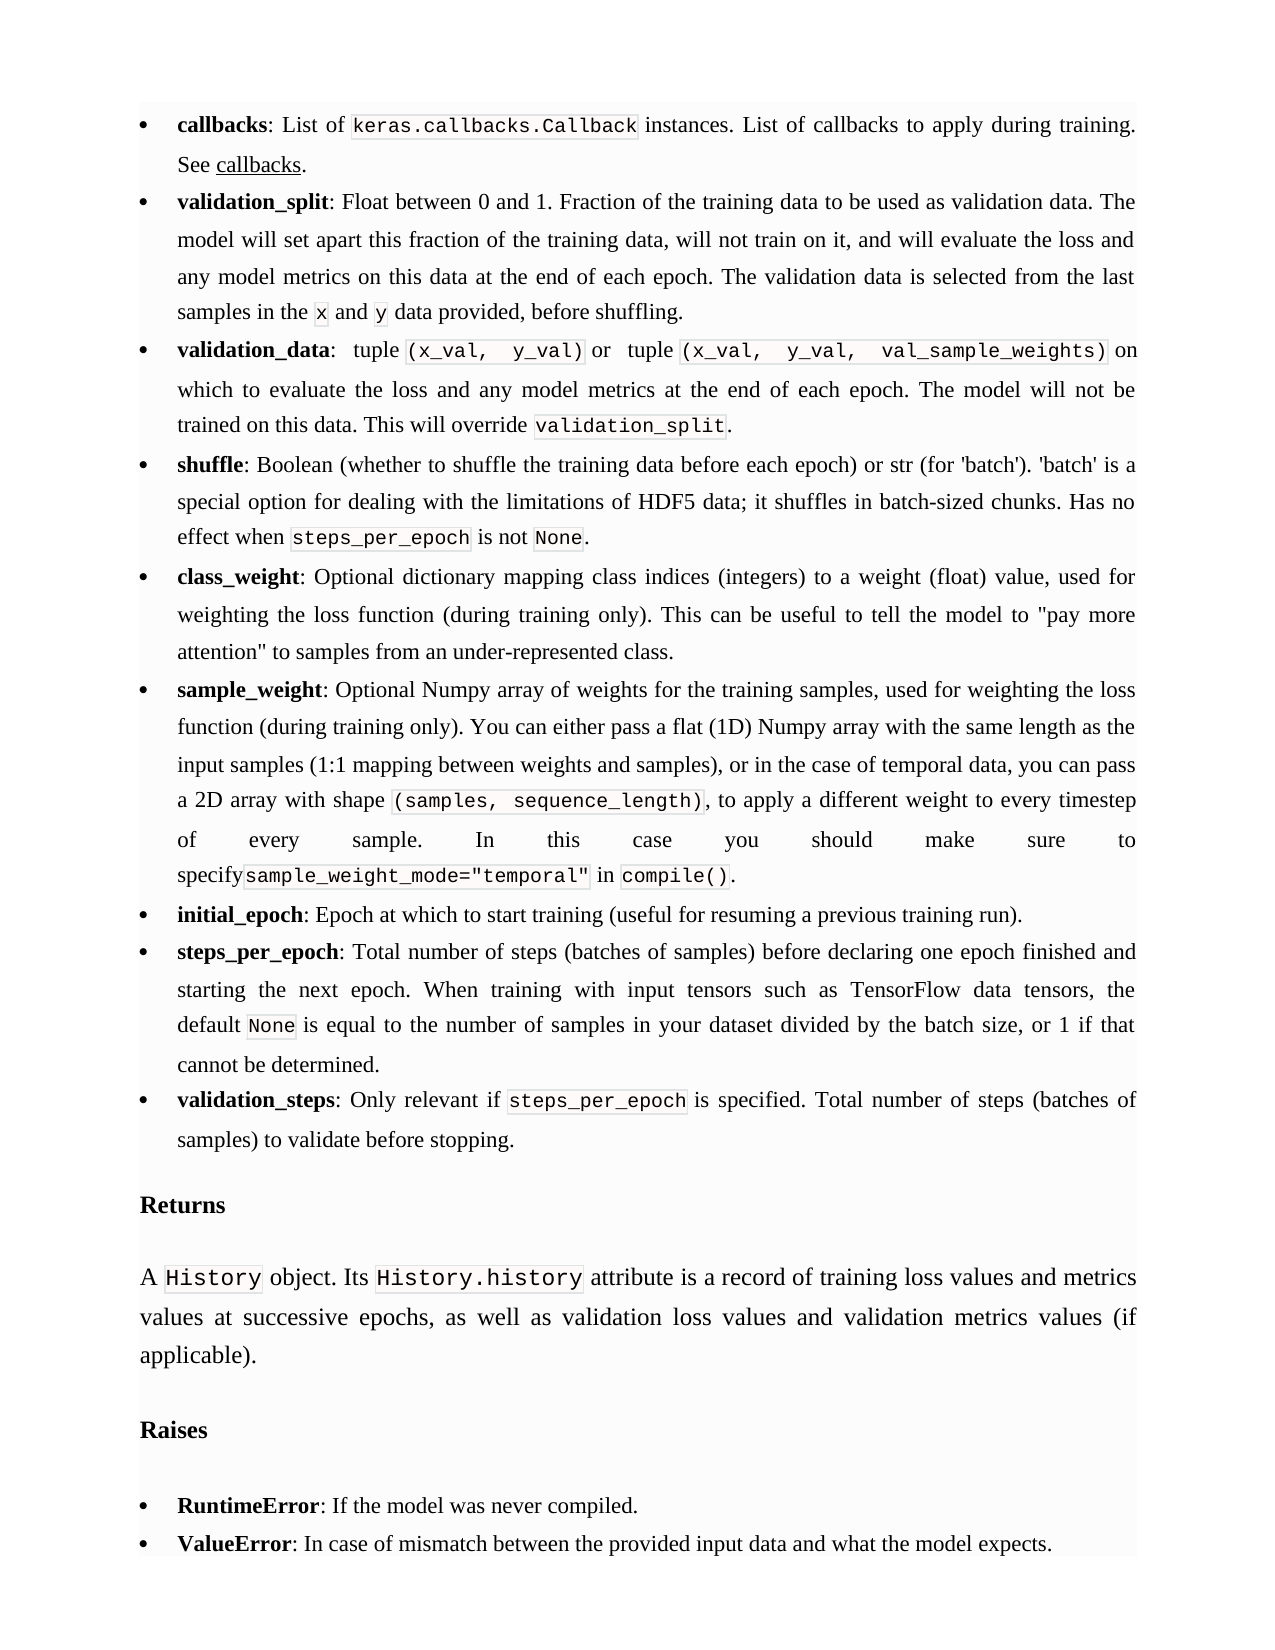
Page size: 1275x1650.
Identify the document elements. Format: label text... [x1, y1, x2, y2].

text A History object. Its History.history attribute is a record of training loss values and metrics values at successive epochs, as well as validation loss values and validation metrics values (if applicable). [139, 1256, 1137, 1369]
text Returns [139, 1181, 1137, 1219]
list validation_steps: Only relevant if steps_per_epoch is specified. Total number of steps (batches of samples) to validate before stopping. [139, 1077, 1137, 1152]
list steps_per_epoch: Total number of steps (batches of samples) before declaring one epoch finished and starting the next epoch. When training with input tensors such as TensorFlow data tensors, the default None is equal to the number of samples in your dataset divided by the batch size, or 1 if that cannot be determined. [139, 927, 1137, 1077]
list validation_data: tuple (x_val, y_val) or tuple (x_val, y_val, val_sample_weights) on which to evaluate the loss and any model metrics at the end of each epoch. The model will not be trained on this data. This will override validation_split. [139, 327, 1137, 439]
list callbacks: List of keras.callbacks.Callback instances. List of callbacks to apply during training. See callbacks. [139, 102, 1137, 177]
list ValueError: In case of mismatch between the provided input data and what the model expects. [139, 1519, 1137, 1556]
list validation_split: Float between 0 and 1. Fraction of the training data to be used as validation data. The model will set apart this fraction of the training data, will not train on it, and will evaluate the loss and any model metrics on this data at the end of each epoch. The validation data is selected from the last samples in the x and y data provided, before shuffling. [139, 177, 1137, 327]
text Raises [139, 1406, 1137, 1444]
list shuffle: Boolean (whether to shuffle the training data before each epoch) or str (for 'batch'). 'batch' is a special option for dealing with the limitations of HDF5 data; it shuffles in batch-sized chunks. Has no effect when steps_per_epoch is not None. [139, 439, 1137, 552]
list class_weight: Optional dictionary mapping class indices (integers) to a weight (float) value, used for weighting the loss function (during training only). This can be useful to tell the model to "pay more attention" to samples from an under-represented class. [139, 552, 1137, 664]
list sample_weight: Optional Numpy array of weights for the training samples, used for weighting the loss function (during training only). You can either pass a flat (1D) Numpy array with the same length as the input samples (1:1 mapping between weights and samples), or in the case of temporal data, you can pass a 2D array with shape (samples, sequence_length), to apply a different weight to every timestep of every sample. In this case you should make sure to specifysample_weight_mode="temporal" in compile(). [139, 664, 1137, 889]
list RuntimeError: If the model was never compiled. [139, 1481, 1137, 1519]
list initial_epoch: Epoch at which to start training (useful for resuming a previous training run). [139, 889, 1137, 927]
